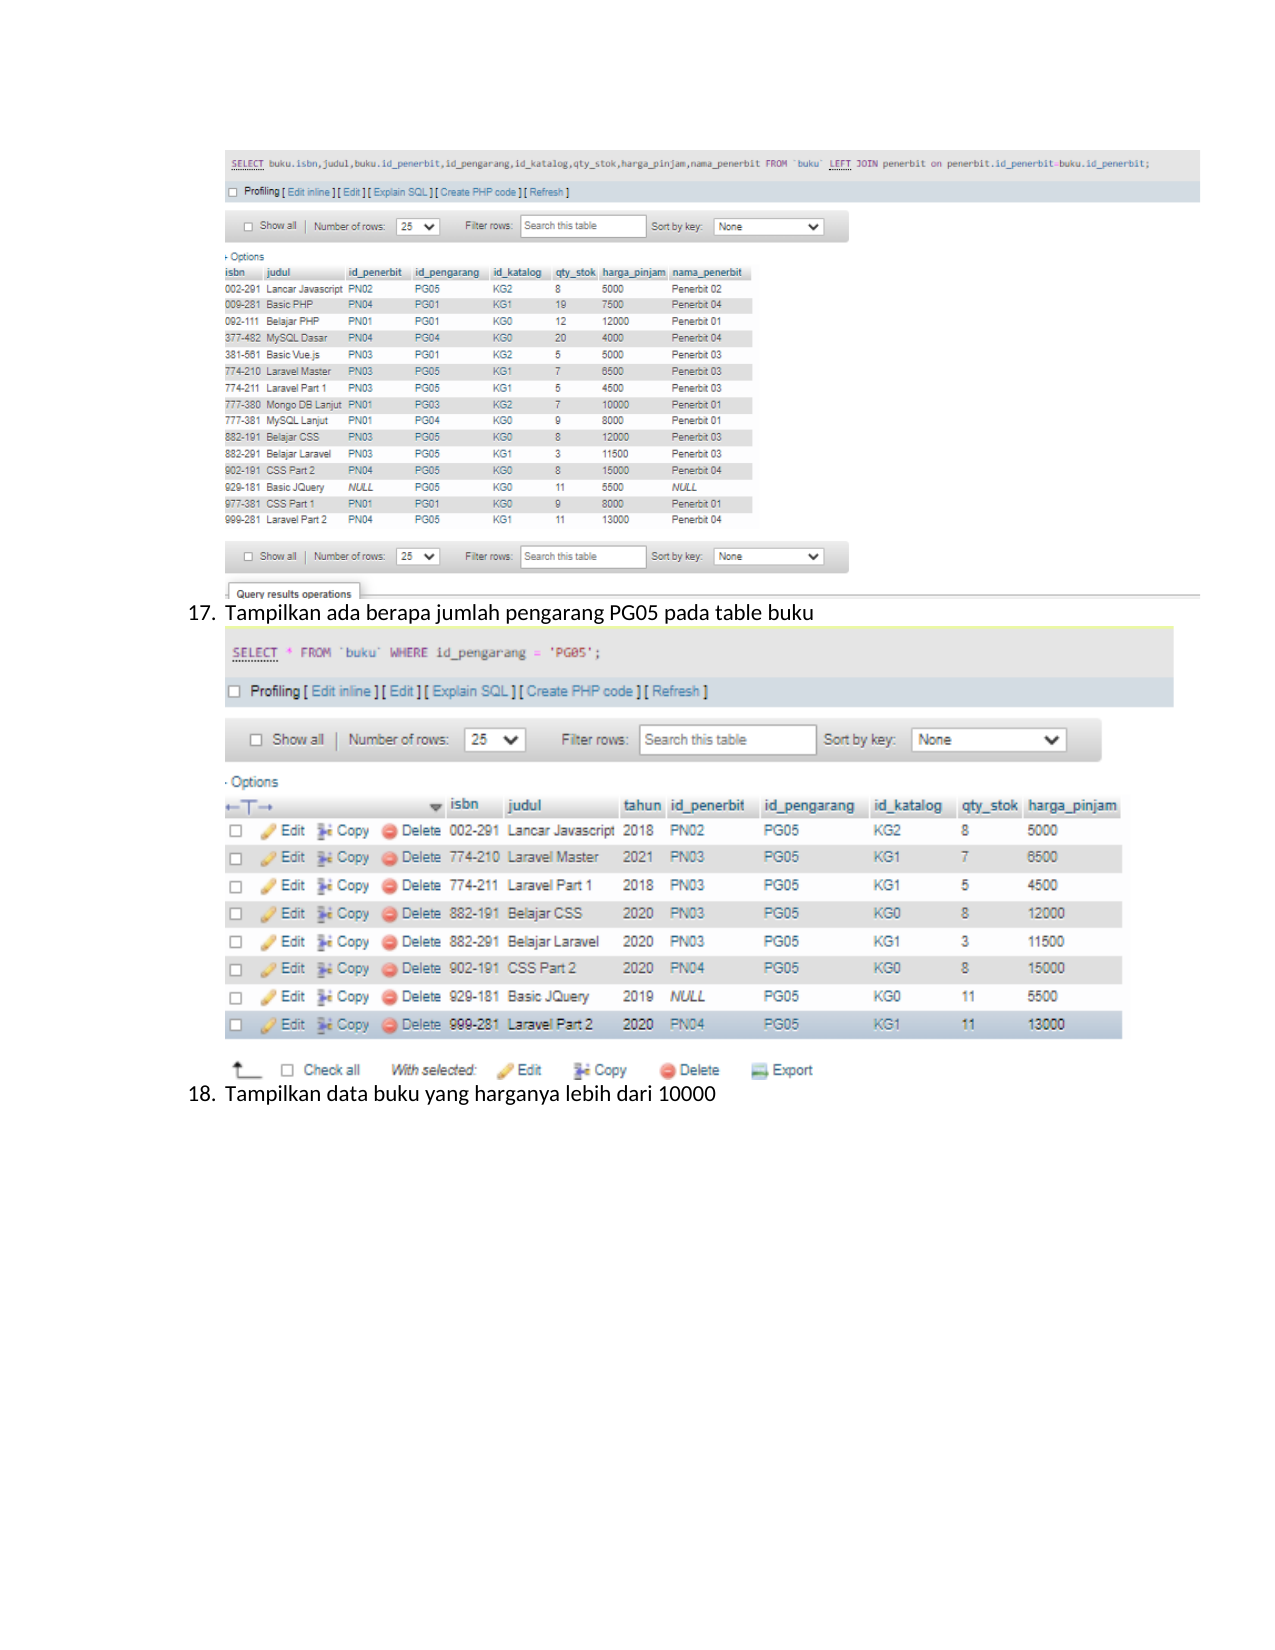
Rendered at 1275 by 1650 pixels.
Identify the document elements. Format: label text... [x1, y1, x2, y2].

list Tampilkan data buku yang harganya lebih dari 10000 [187, 1079, 1125, 1107]
picture [225, 626, 1174, 1080]
list Tampilkan ada berapa jumlah pengarang PG05 pada table buku [187, 598, 1125, 626]
picture [225, 150, 1200, 599]
